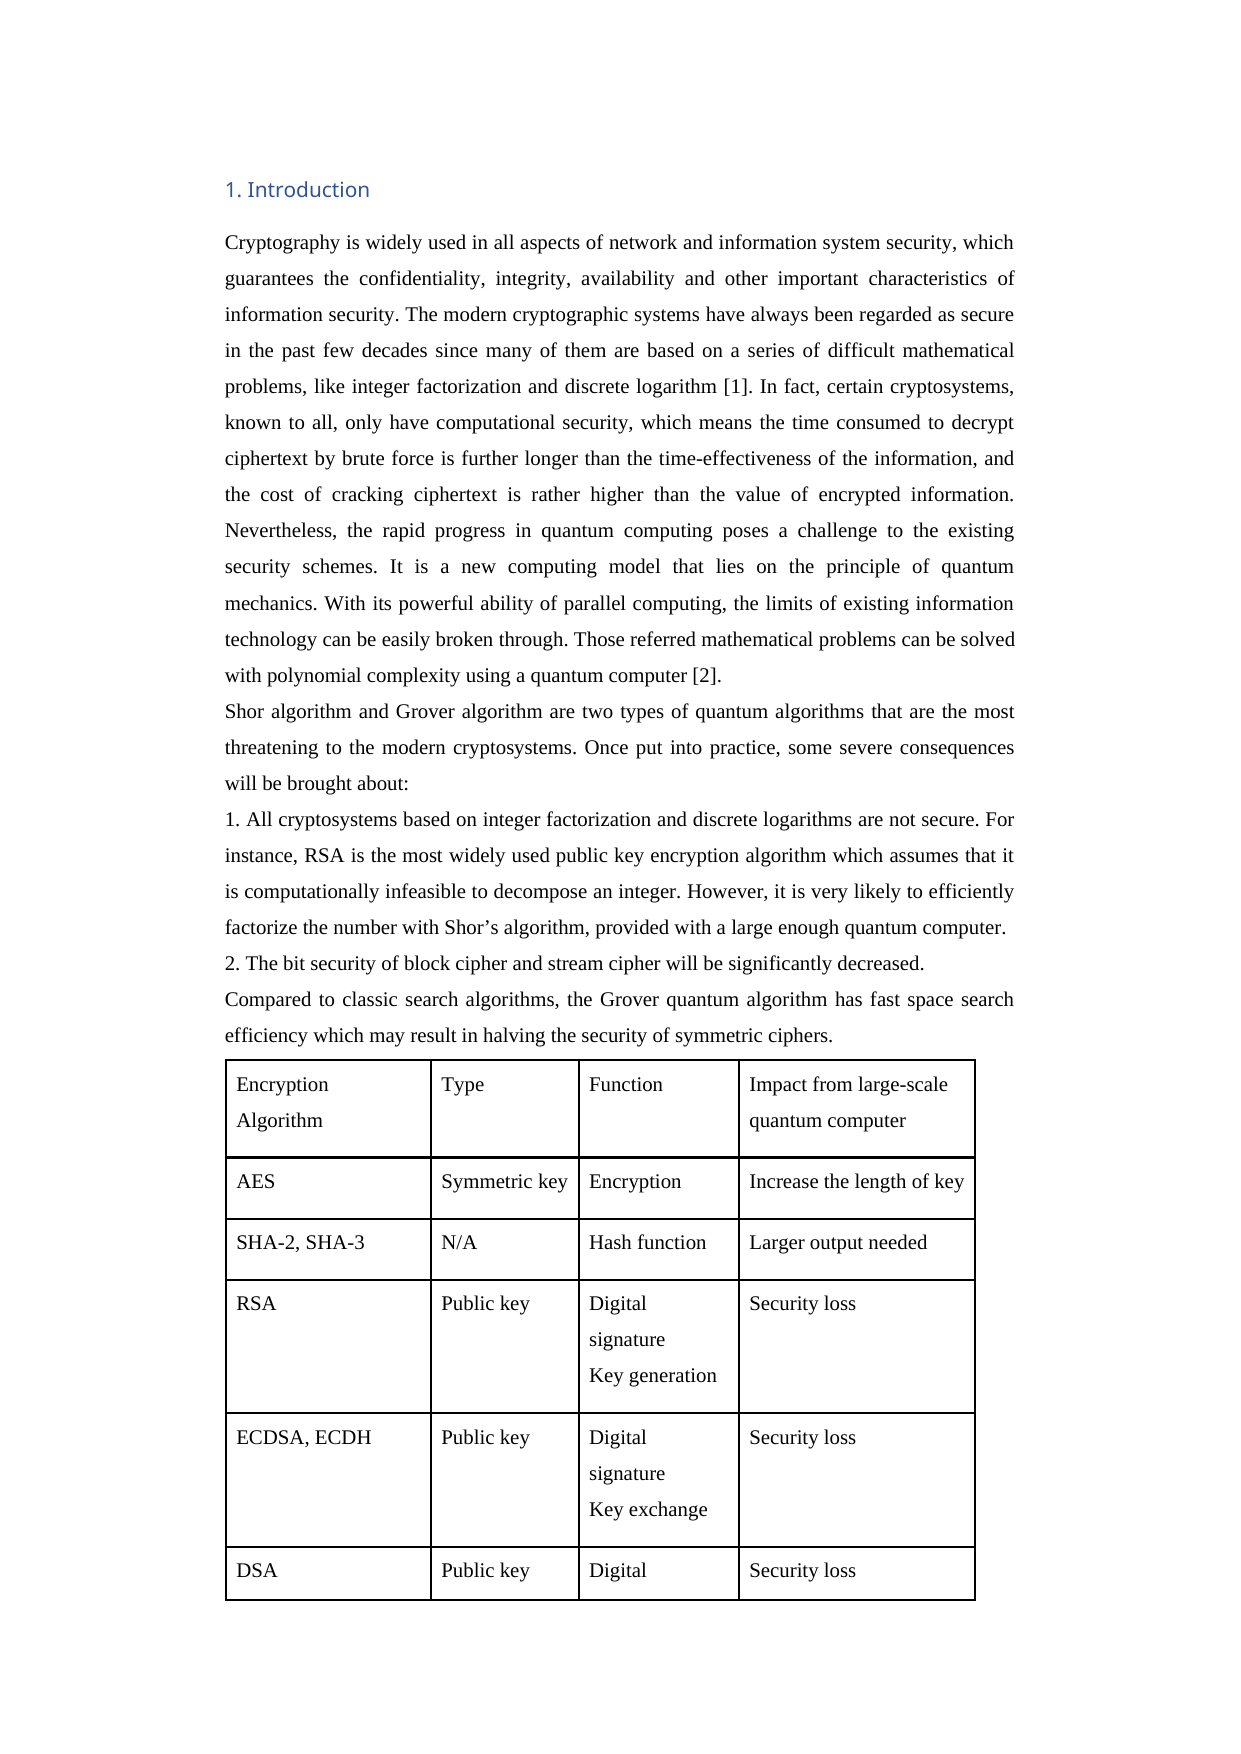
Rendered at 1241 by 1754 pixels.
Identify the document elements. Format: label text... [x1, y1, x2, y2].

table_cell Public key [432, 1281, 578, 1412]
text Cryptography is widely used in all aspects of network and information system security, which guarantees the confidentiality, integrity, availability and other important characteristics of information security. The modern cryptographic systems have always been regarded as secure in the past few decades since many of them are based on a series of difficult mathematical problems, like integer factorization and discrete logarithm [1]. In fact, certain cryptosystems, known to all, only have computational security, which means the time consumed to decrypt ciphertext by brute force is further longer than the time-effectiveness of the information, and the cost of cracking ciphertext is rather higher than the value of encrypted information. Nevertheless, the rapid progress in quantum computing poses a challenge to the existing security schemes. It is a new computing model that lies on the principle of quantum mechanics. With its powerful ability of parallel computing, the limits of existing information technology can be easily broken through. Those referred mathematical problems can be solved with polynomial complexity using a quantum computer [2]. [224, 230, 1016, 687]
table_cell Larger output needed [740, 1220, 974, 1279]
text 2. The bit security of block cipher and stream cipher will be significantly decreased. [224, 951, 1016, 975]
text Compared to classic search algorithms, the Grover quantum algorithm has fast space search efficiency which may result in halving the security of symmetric ciphers. [224, 987, 1016, 1047]
table_cell SHA-2, SHA-3 [227, 1220, 430, 1279]
table_header Impact from large-scale quantum computer [740, 1061, 974, 1156]
table_cell Digital signature Key exchange [580, 1414, 738, 1546]
table_cell ECDSA, ECDH [227, 1414, 430, 1546]
table_cell Public key [432, 1414, 578, 1546]
text Shor algorithm and Grover algorithm are two types of quantum algorithms that are the most threatening to the modern cryptosystems. Once put into practice, some severe consequences will be brought about: [224, 699, 1016, 795]
table_cell N/A [432, 1220, 578, 1279]
subtitle 1. Introduction [224, 175, 1016, 203]
table_header Type [432, 1061, 578, 1156]
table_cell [580, 1548, 738, 1599]
table_cell Security loss [740, 1548, 974, 1599]
table_cell AES [227, 1159, 430, 1218]
table_header Function [580, 1061, 738, 1156]
text 1. All cryptosystems based on integer factorization and discrete logarithms are not secure. For instance, RSA is the most widely used public key encryption algorithm which assumes that it is computationally infeasible to decompose an integer. However, it is very likely to efficiently factorize the number with Shor’s algorithm, provided with a large enough quantum computer. [224, 807, 1016, 939]
table_cell Encryption [580, 1159, 738, 1218]
table_cell Increase the length of key [740, 1159, 974, 1218]
table_cell DSA [227, 1548, 430, 1599]
table_cell Security loss [740, 1281, 974, 1412]
table_cell Public key [432, 1548, 578, 1599]
table_cell Symmetric key [432, 1159, 578, 1218]
table_cell Digital signature Key generation [580, 1281, 738, 1412]
table_cell Hash function [580, 1220, 738, 1279]
table_cell RSA [227, 1281, 430, 1412]
table_header Encryption Algorithm [227, 1061, 430, 1156]
table_cell Security loss [740, 1414, 974, 1546]
